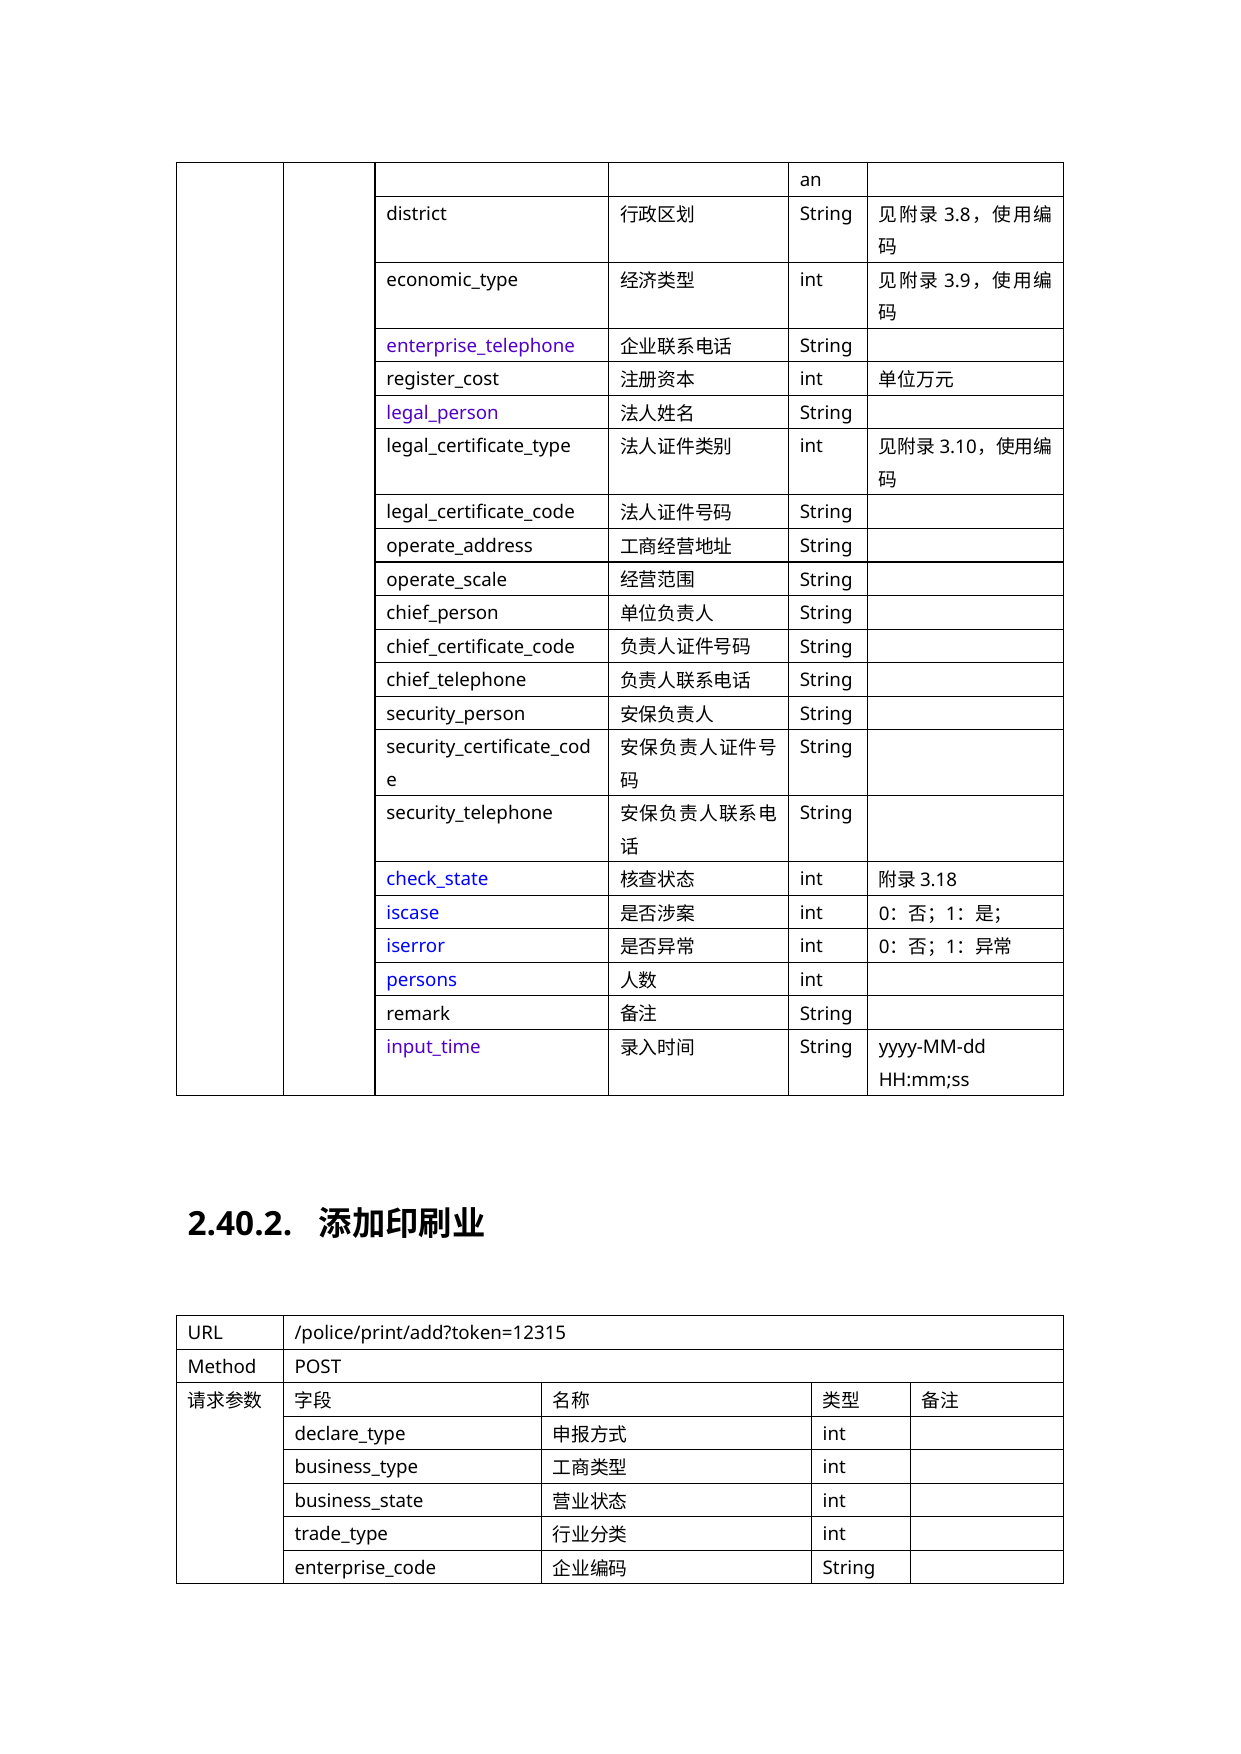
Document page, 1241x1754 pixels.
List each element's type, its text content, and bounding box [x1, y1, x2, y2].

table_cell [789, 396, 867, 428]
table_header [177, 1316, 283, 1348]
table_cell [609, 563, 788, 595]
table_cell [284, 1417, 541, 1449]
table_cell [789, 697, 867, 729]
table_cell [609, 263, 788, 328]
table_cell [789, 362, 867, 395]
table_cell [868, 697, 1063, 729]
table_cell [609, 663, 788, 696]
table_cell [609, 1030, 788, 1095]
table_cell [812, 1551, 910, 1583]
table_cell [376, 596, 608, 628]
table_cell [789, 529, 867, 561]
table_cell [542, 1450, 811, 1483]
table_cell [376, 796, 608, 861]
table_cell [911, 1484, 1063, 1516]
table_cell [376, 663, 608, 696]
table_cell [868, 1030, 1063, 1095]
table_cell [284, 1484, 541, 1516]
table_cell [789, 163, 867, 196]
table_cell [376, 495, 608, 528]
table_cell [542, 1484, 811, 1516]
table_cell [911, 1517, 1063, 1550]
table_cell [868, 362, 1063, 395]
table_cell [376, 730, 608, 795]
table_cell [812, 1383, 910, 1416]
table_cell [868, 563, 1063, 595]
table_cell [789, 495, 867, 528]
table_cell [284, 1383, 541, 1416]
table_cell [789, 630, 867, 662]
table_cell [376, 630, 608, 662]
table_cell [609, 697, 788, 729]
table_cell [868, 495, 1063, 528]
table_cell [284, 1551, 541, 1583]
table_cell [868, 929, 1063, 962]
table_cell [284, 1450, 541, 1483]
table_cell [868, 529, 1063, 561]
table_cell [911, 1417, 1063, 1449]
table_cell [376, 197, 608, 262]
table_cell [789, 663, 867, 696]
subtitle 添加印刷业 [187, 1188, 1053, 1253]
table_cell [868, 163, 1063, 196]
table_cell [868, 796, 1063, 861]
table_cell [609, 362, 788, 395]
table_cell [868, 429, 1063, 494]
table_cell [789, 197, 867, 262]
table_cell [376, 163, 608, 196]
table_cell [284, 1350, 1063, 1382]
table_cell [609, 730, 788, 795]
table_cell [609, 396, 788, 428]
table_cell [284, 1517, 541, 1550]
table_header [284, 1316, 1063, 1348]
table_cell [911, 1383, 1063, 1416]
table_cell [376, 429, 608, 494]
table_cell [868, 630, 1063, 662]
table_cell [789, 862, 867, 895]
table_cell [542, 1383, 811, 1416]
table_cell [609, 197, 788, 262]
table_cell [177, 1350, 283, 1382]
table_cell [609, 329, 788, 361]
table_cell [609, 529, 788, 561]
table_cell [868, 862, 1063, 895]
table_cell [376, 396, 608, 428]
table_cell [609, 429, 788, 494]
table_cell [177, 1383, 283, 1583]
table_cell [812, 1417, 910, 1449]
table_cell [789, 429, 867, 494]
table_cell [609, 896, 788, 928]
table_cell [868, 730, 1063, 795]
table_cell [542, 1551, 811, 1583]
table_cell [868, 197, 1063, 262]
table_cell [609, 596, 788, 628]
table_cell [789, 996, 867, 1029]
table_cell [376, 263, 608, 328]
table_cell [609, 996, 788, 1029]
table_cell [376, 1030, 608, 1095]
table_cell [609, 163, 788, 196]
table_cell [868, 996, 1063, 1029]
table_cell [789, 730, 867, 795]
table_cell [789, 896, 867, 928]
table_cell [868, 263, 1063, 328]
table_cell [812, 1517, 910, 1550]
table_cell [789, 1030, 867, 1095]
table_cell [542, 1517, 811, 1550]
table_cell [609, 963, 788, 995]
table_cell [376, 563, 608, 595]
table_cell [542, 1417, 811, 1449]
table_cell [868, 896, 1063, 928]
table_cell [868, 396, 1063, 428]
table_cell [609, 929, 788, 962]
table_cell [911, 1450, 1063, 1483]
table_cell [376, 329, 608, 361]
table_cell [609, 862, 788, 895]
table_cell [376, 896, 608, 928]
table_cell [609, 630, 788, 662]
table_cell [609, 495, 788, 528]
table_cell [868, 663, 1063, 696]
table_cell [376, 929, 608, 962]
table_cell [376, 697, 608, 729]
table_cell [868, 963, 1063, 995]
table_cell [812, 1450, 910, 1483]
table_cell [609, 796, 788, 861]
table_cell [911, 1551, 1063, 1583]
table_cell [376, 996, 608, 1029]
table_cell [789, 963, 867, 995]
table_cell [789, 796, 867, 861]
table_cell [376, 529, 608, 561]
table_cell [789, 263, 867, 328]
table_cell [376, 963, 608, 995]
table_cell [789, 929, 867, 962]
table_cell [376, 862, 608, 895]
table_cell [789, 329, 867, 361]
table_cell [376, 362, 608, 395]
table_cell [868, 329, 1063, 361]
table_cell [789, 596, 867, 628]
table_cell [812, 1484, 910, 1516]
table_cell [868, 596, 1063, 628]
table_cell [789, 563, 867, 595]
